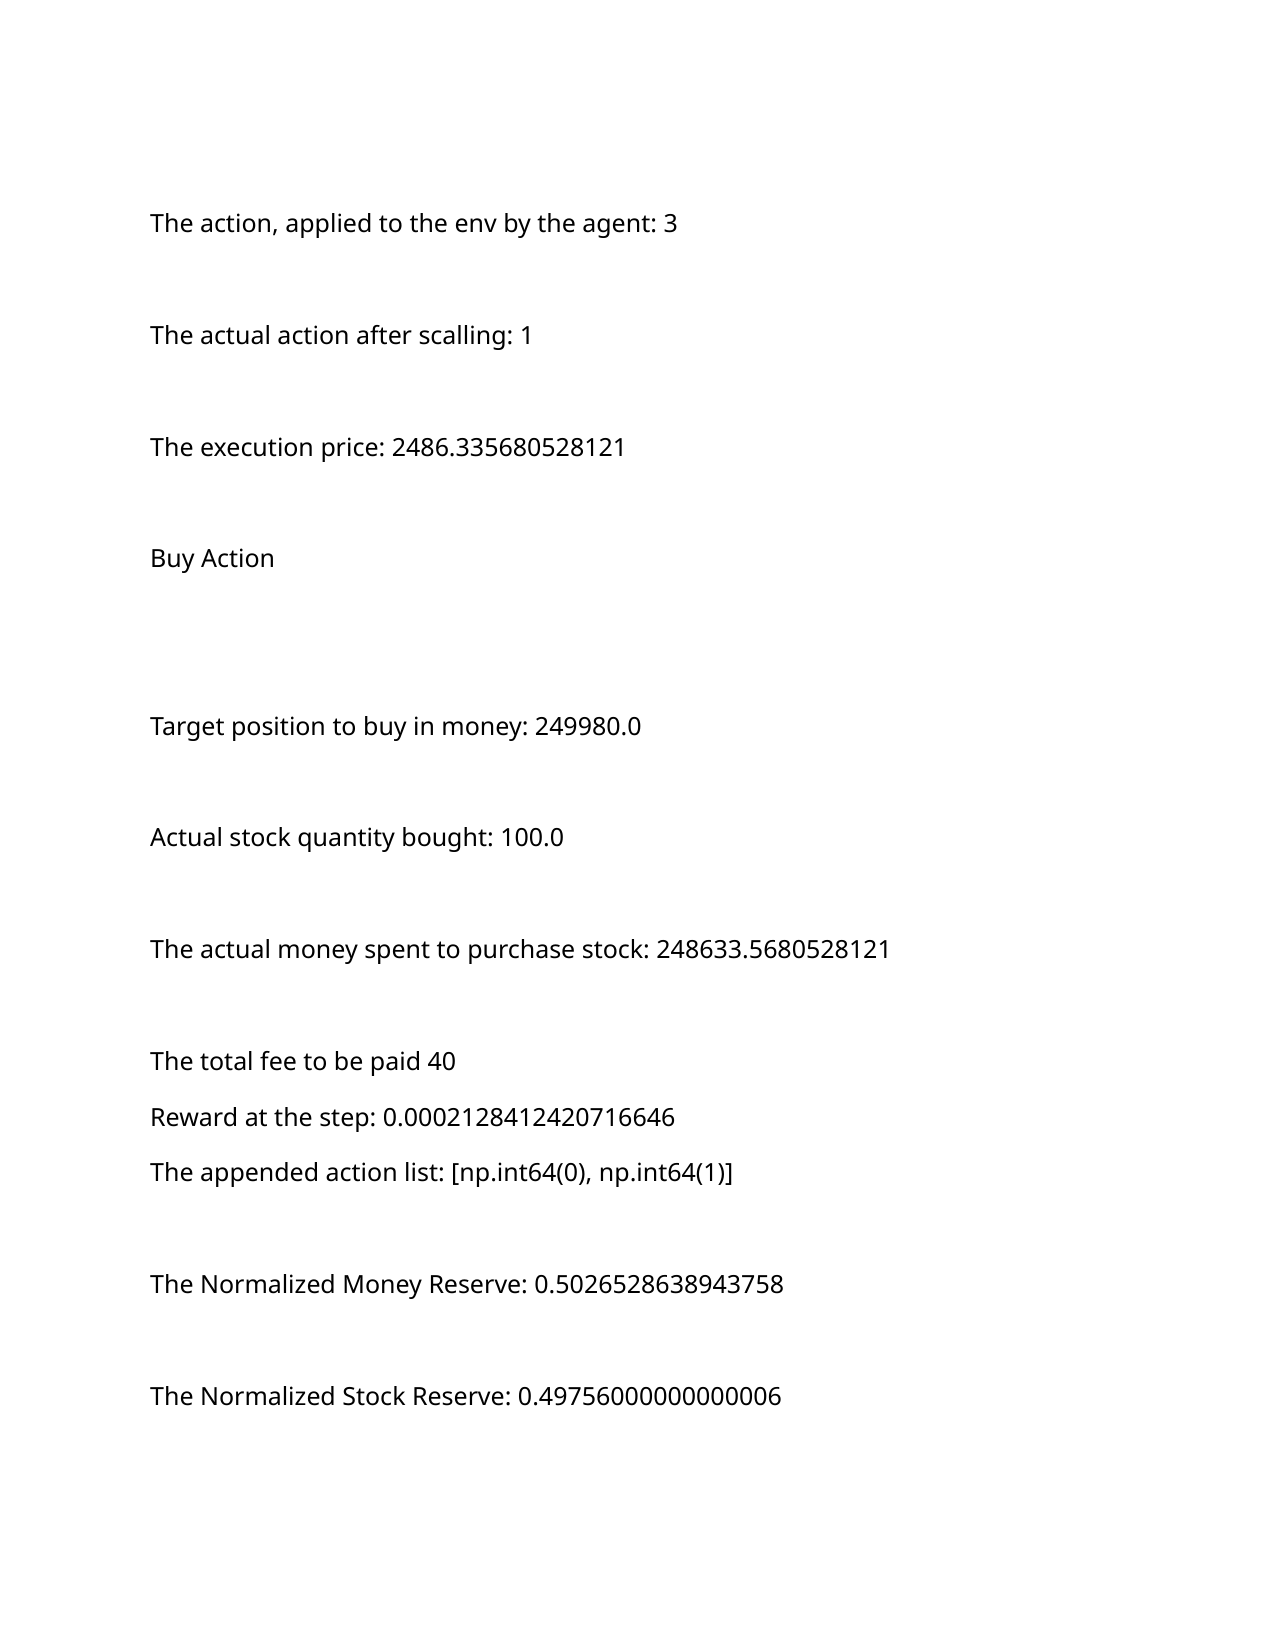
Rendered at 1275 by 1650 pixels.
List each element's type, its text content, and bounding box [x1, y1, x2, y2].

text The appended action list: [np.int64(0), np.int64(1)] [150, 1155, 1125, 1189]
text The Normalized Stock Reserve: 0.49756000000000006 [150, 1378, 1125, 1412]
text The action, applied to the env by the agent: 3 [150, 206, 1125, 240]
text The actual action after scalling: 1 [150, 317, 1125, 352]
text The Normalized Money Reserve: 0.5026528638943758 [150, 1267, 1125, 1301]
text Actual stock quantity bought: 100.0 [150, 820, 1125, 854]
text Reward at the step: 0.0002128412420716646 [150, 1099, 1125, 1133]
text The total fee to be paid 40 [150, 1043, 1125, 1077]
text The actual money spent to purchase stock: 248633.5680528121 [150, 932, 1125, 966]
text Buy Action [150, 541, 1125, 575]
text The execution price: 2486.335680528121 [150, 429, 1125, 463]
text Target position to buy in money: 249980.0 [150, 708, 1125, 742]
